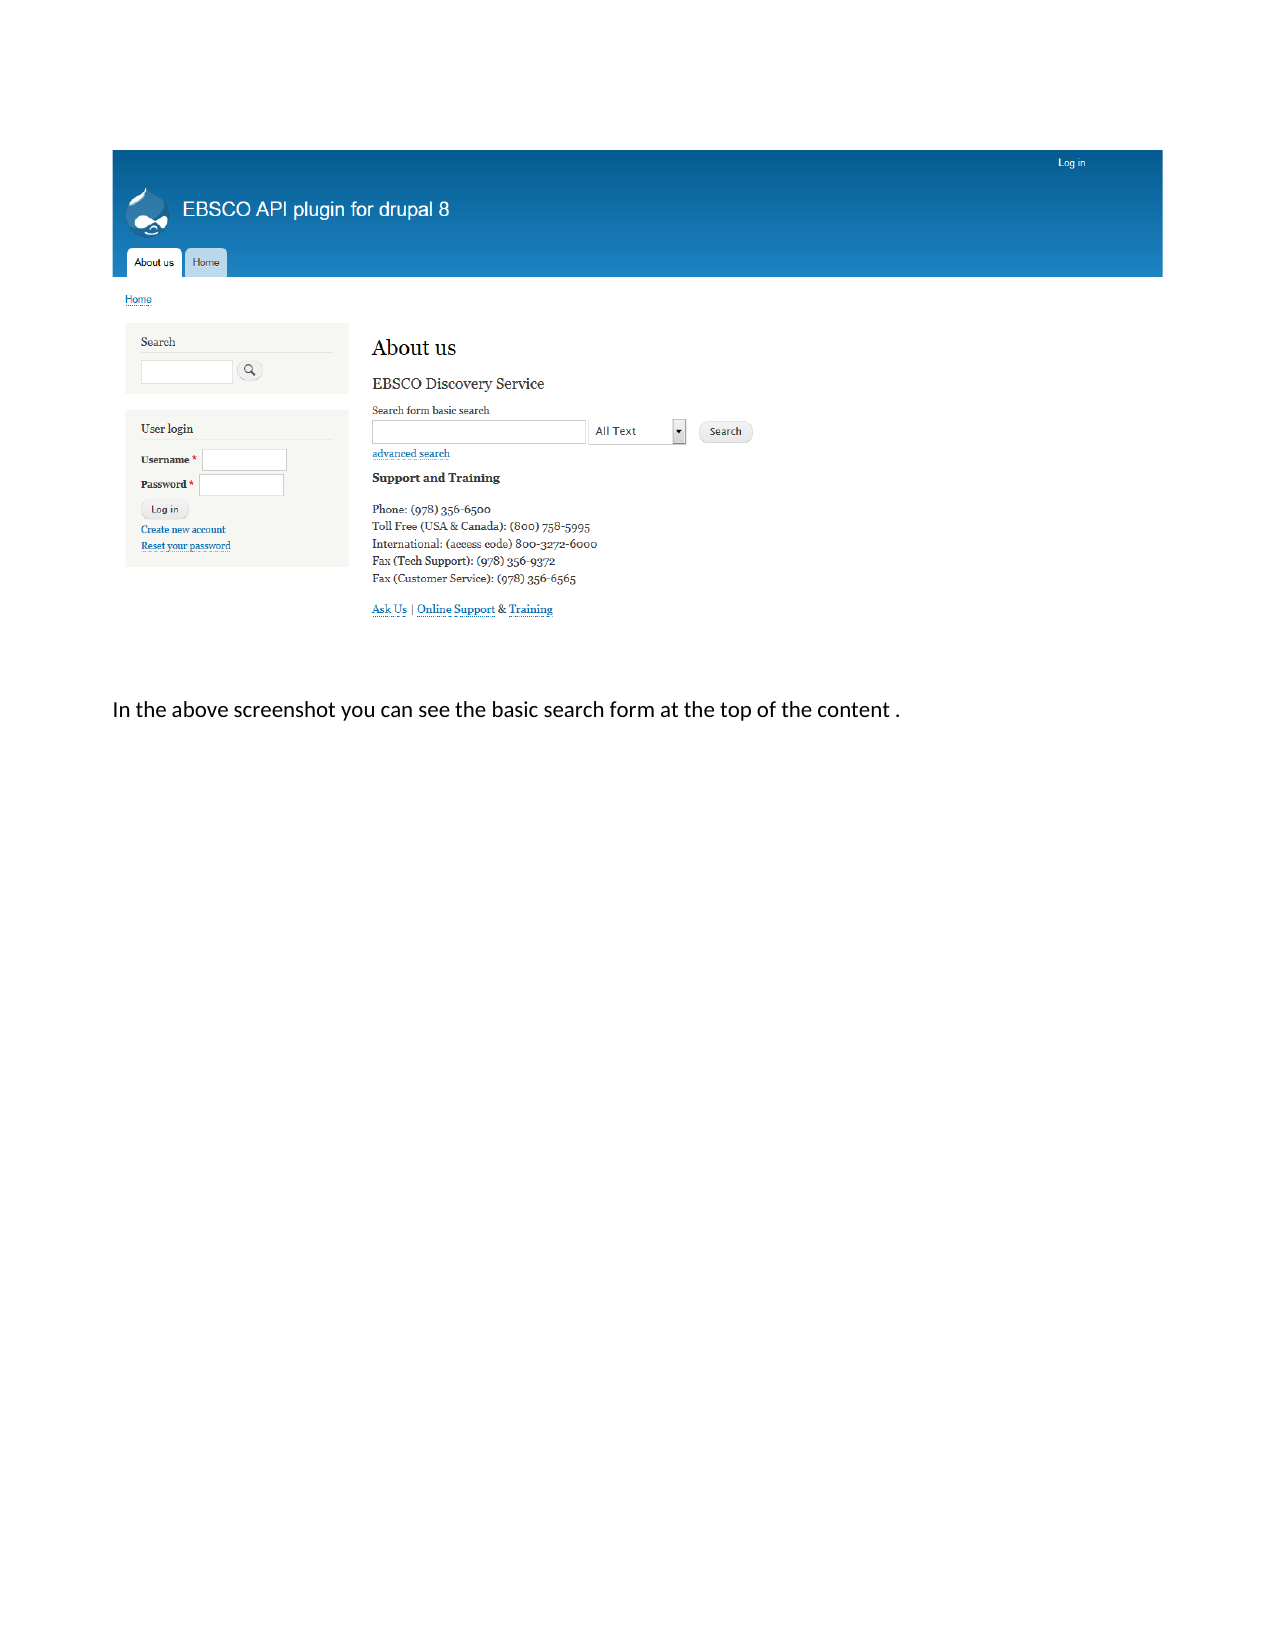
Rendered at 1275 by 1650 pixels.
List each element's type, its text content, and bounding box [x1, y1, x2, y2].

text In the above screenshot you can see the basic search form at the top of the content . [112, 695, 1162, 723]
picture [112, 150, 1163, 618]
